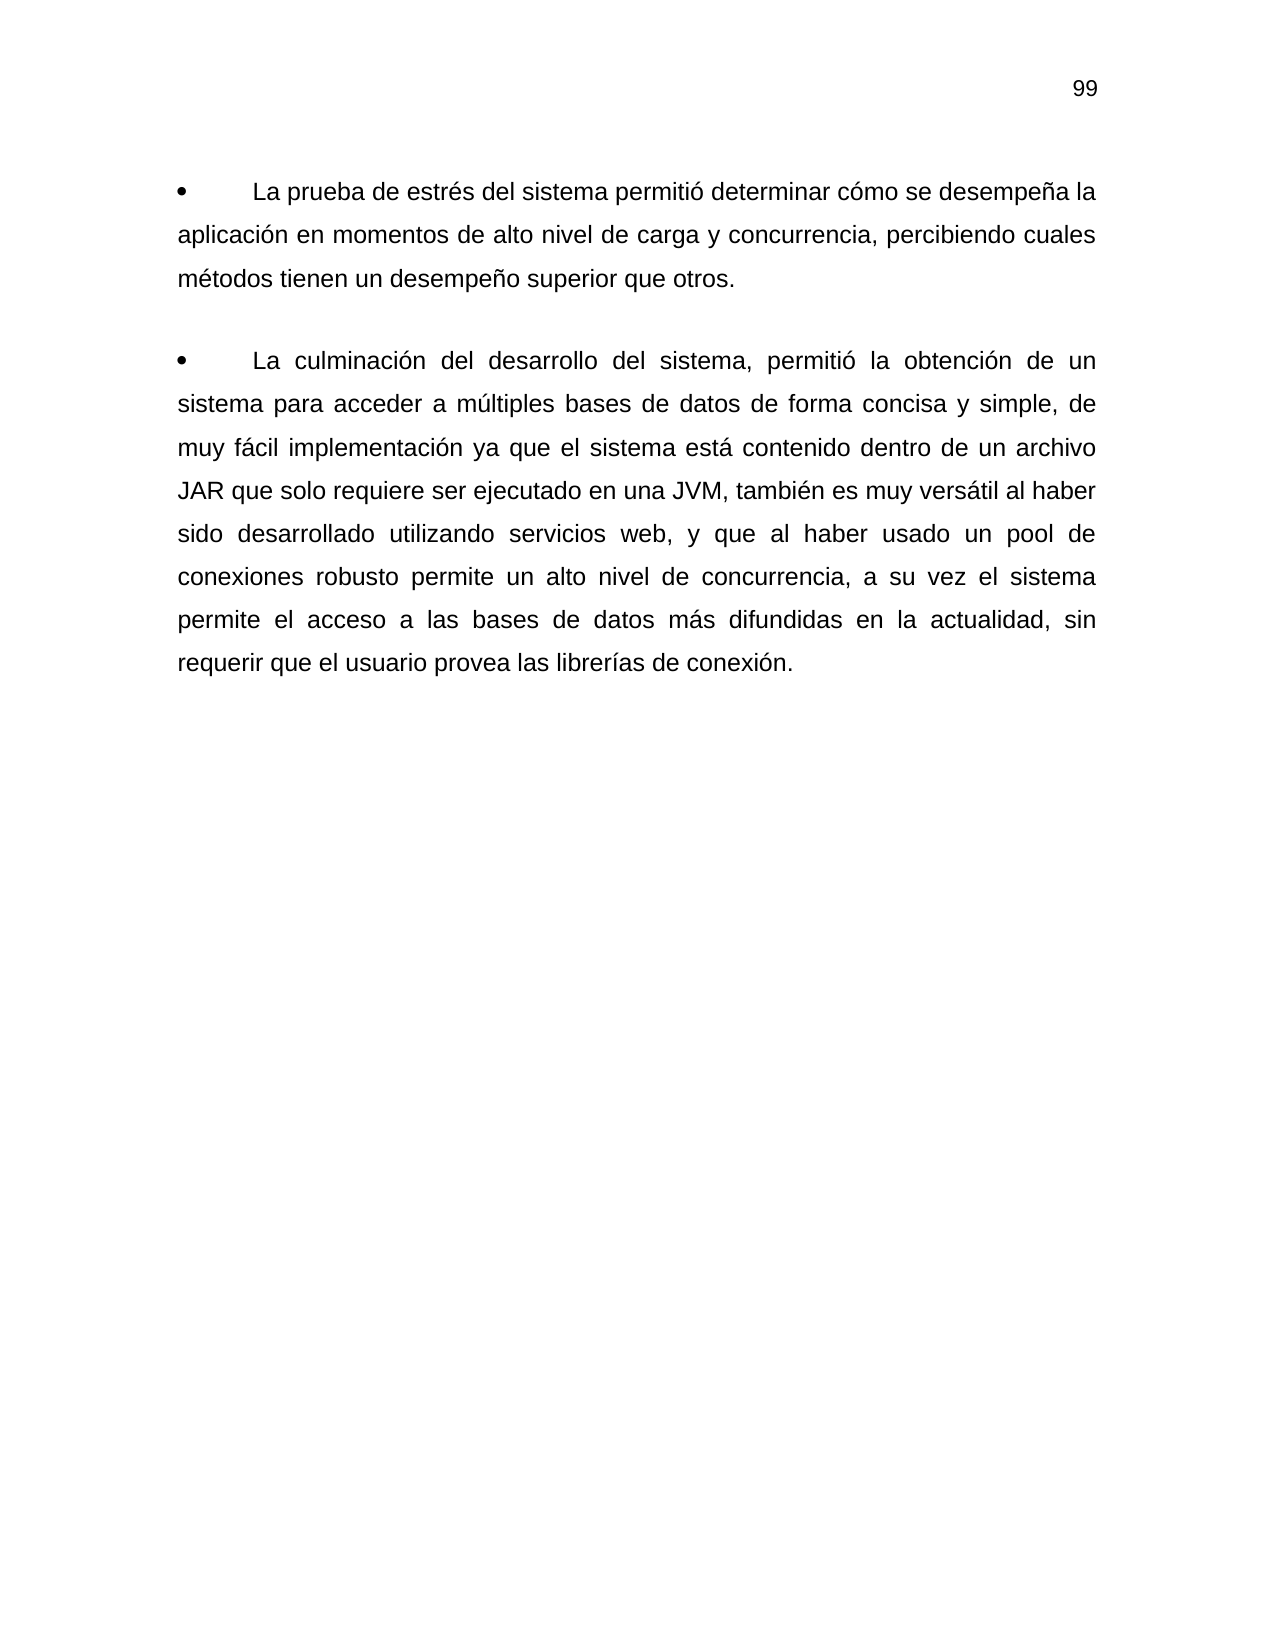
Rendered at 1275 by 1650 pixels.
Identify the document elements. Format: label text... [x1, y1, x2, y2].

list La culminación del desarrollo del sistema, permitió la obtención de un sistema para acceder a múltiples bases de datos de forma concisa y simple, de muy fácil implementación ya que el sistema está contenido dentro de un archivo JAR que solo requiere ser ejecutado en una JVM, también es muy versátil al haber sido desarrollado utilizando servicios web, y que al haber usado un pool de conexiones robusto permite un alto nivel de concurrencia, a su vez el sistema permite el acceso a las bases de datos más difundidas en la actualidad, sin requerir que el usuario provea las librerías de conexión. [177, 346, 1098, 677]
list La prueba de estrés del sistema permitió determinar cómo se desempeña la aplicación en momentos de alto nivel de carga y concurrencia, percibiendo cuales métodos tienen un desempeño superior que otros. [177, 177, 1098, 292]
